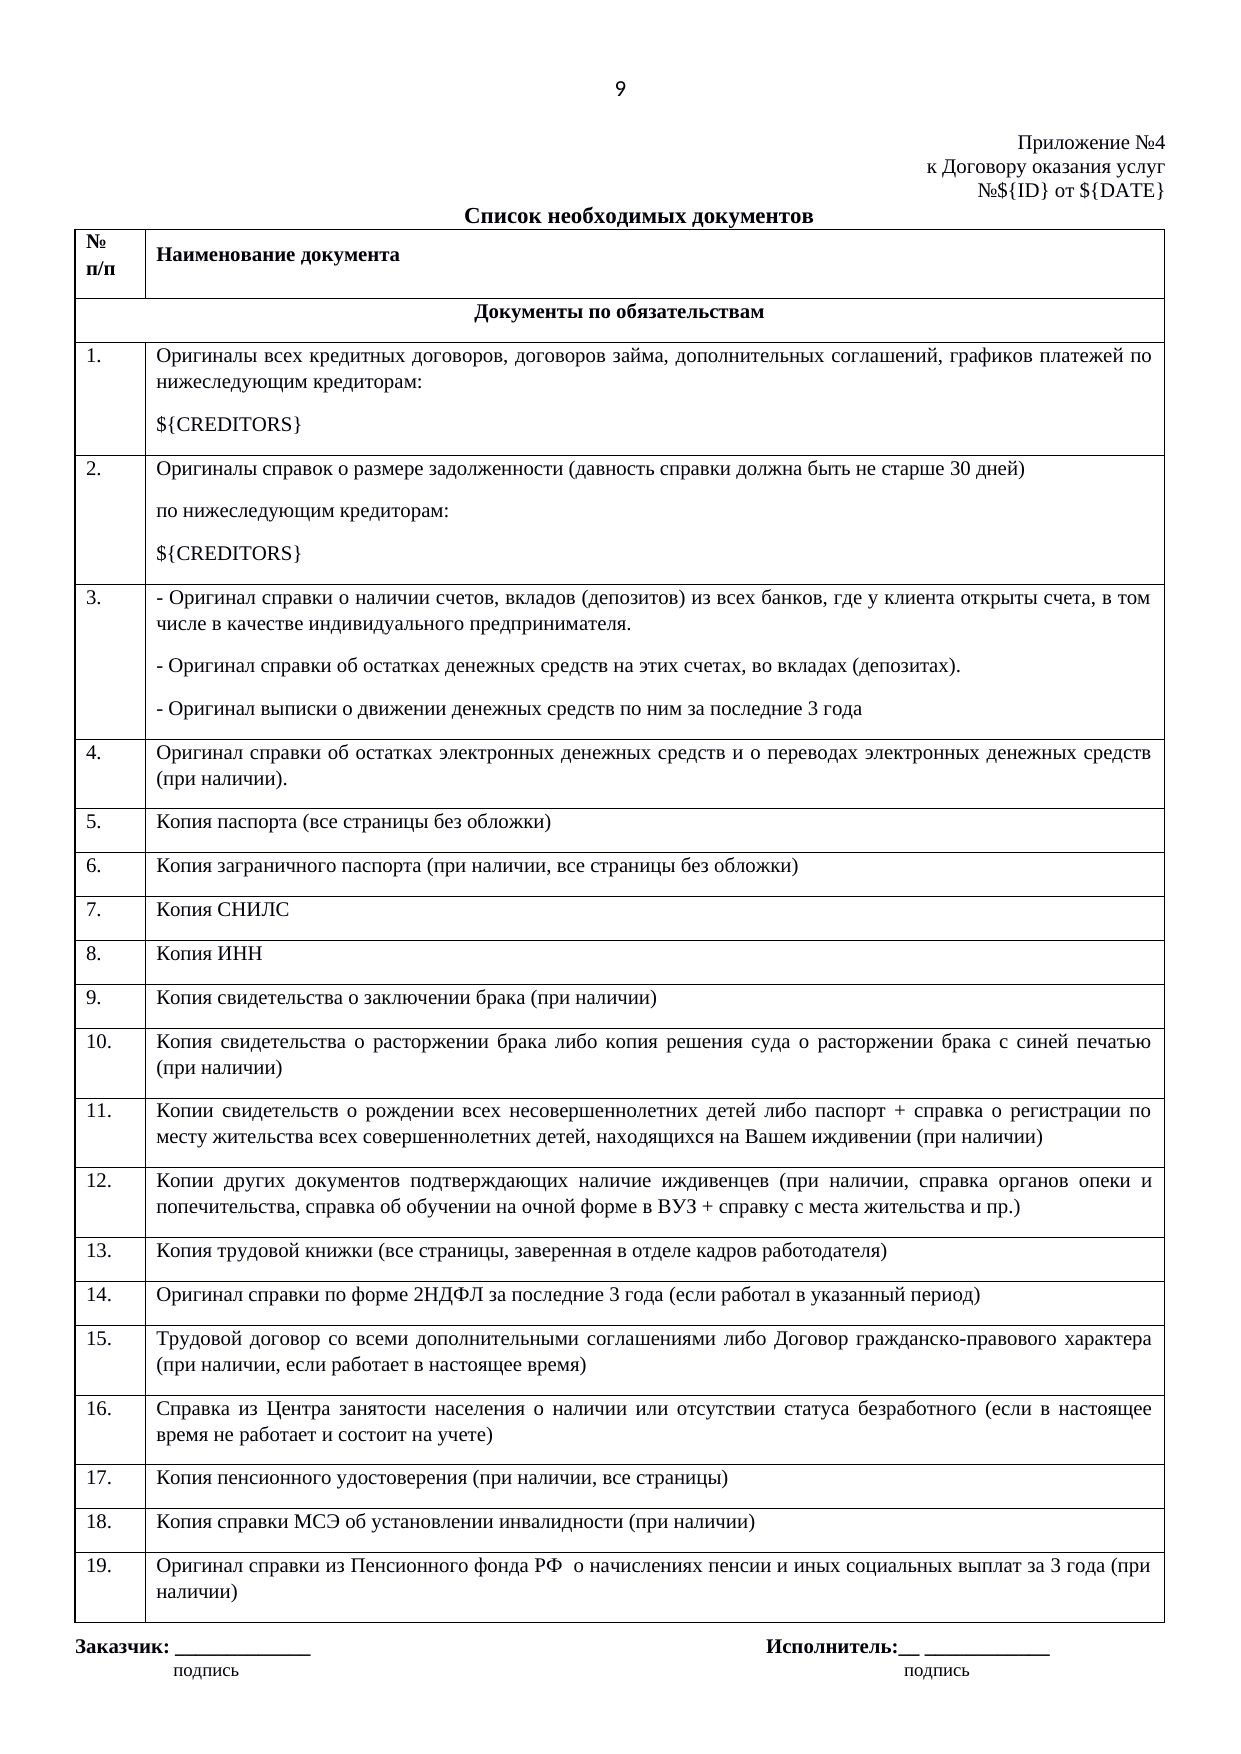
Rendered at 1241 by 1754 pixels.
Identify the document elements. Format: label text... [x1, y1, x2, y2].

table_cell 11. [76, 1099, 145, 1167]
table_cell 8. [76, 941, 145, 984]
table_cell Копия СНИЛС [146, 897, 1164, 940]
table_cell 4. [76, 740, 145, 808]
text Список необходимых документов [75, 202, 1165, 228]
table_cell 14. [76, 1282, 145, 1325]
table_cell 1. [76, 343, 145, 454]
table_cell 17. [76, 1465, 145, 1508]
table_cell Копии свидетельств о рождении всех несовершеннолетних детей либо паспорт + справка о регистрации по месту жительства всех совершеннолетних детей, находящихся на Вашем иждивении (при наличии) [146, 1099, 1164, 1167]
text Приложение №4 [75, 130, 1165, 154]
table_cell Копии других документов подтверждающих наличие иждивенцев (при наличии, справка органов опеки и попечительства, справка об обучении на очной форме в ВУЗ + справку с места жительства и пр.) [146, 1168, 1164, 1237]
table_cell Копия свидетельства о расторжении брака либо копия решения суда о расторжении брака с синей печатью (при наличии) [146, 1029, 1164, 1097]
table_cell Копия справки МСЭ об установлении инвалидности (при наличии) [146, 1509, 1164, 1552]
table_cell Копия трудовой книжки (все страницы, заверенная в отделе кадров работодателя) [146, 1238, 1164, 1281]
table_cell Оригиналы всех кредитных договоров, договоров займа, дополнительных соглашений, графиков платежей по нижеследующим кредиторам: ${CREDITORS} [146, 343, 1164, 454]
table_cell 15. [76, 1326, 145, 1394]
table_cell Документы по обязательствам [76, 299, 1164, 342]
table_cell Трудовой договор со всеми дополнительными соглашениями либо Договор гражданско-правового характера (при наличии, если работает в настоящее время) [146, 1326, 1164, 1394]
table_cell 3. [76, 585, 145, 738]
table_cell 10. [76, 1029, 145, 1097]
text к Договору оказания услуг [666, 154, 1165, 178]
table_header Наименование документа [146, 230, 1164, 298]
table_cell 9. [76, 985, 145, 1028]
table_cell 18. [76, 1509, 145, 1552]
table_cell Копия паспорта (все страницы без обложки) [146, 809, 1164, 852]
table_cell Справка из Центра занятости населения о наличии или отсутствии статуса безработного (если в настоящее время не работает и состоит на учете) [146, 1396, 1164, 1464]
table_cell Оригиналы справок о размере задолженности (давность справки должна быть не старше 30 дней) по нижеследующим кредиторам: ${CREDITORS} [146, 456, 1164, 583]
table_cell 2. [76, 456, 145, 583]
table_cell 6. [76, 853, 145, 896]
table_cell Оригинал справки по форме 2НДФЛ за последние 3 года (если работал в указанный период) [146, 1282, 1164, 1325]
table_header № п/п [76, 230, 145, 298]
table_cell Копия свидетельства о заключении брака (при наличии) [146, 985, 1164, 1028]
table_cell 19. [76, 1553, 145, 1622]
table_cell Оригинал справки об остатках электронных денежных средств и о переводах электронных денежных средств (при наличии). [146, 740, 1164, 808]
table_cell 12. [76, 1168, 145, 1237]
table_cell Оригинал справки из Пенсионного фонда РФ о начислениях пенсии и иных социальных выплат за 3 года (при наличии) [146, 1553, 1164, 1622]
table_cell 16. [76, 1396, 145, 1464]
table_cell - Оригинал справки о наличии счетов, вкладов (депозитов) из всех банков, где у клиента открыты счета, в том числе в качестве индивидуального предпринимателя. - Оригинал справки об остатках денежных средств на этих счетах, во вкладах (депозитах). - Оригинал выписки о движении денежных средств по ним за последние 3 года [146, 585, 1164, 738]
table_cell 13. [76, 1238, 145, 1281]
table_cell 5. [76, 809, 145, 852]
table_cell Копия пенсионного удостоверения (при наличии, все страницы) [146, 1465, 1164, 1508]
table_cell Копия заграничного паспорта (при наличии, все страницы без обложки) [146, 853, 1164, 896]
table_cell Копия ИНН [146, 941, 1164, 984]
text №${ID} от ${DATE} [666, 178, 1165, 202]
table_cell 7. [76, 897, 145, 940]
